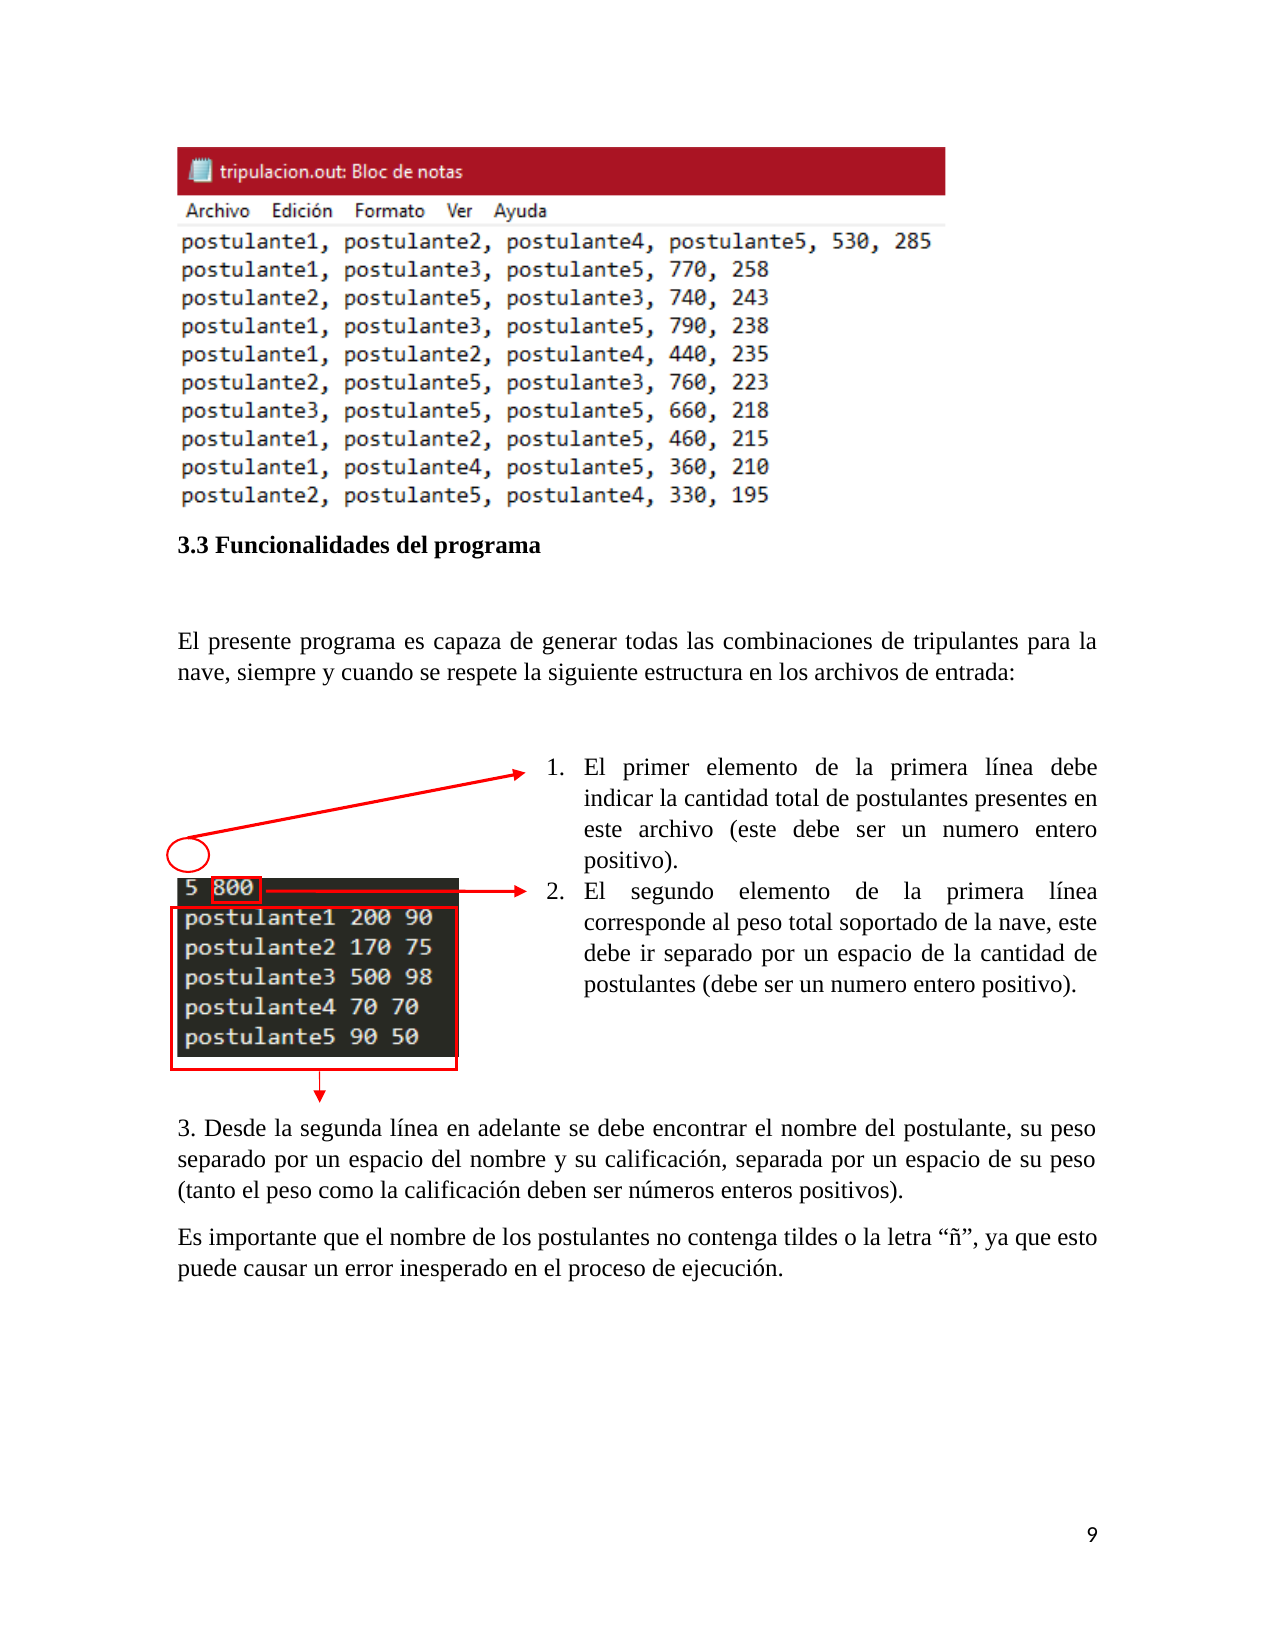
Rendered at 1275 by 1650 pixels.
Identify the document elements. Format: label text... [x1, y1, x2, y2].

text 3.3 Funcionalidades del programa [177, 530, 1098, 559]
picture [177, 147, 946, 512]
text 3. Desde la segunda línea en adelante se debe encontrar el nombre del postulante, su peso separado por un espacio del nombre y su calificación, separada por un espacio de su peso (tanto el peso como la calificación deben ser números enteros positivos). [177, 1113, 1098, 1203]
list El segundo elemento de la primera línea corresponde al peso total soportado de la nave, este debe ir separado por un espacio de la cantidad de postulantes (debe ser un numero entero positivo). [546, 876, 1098, 998]
text Es importante que el nombre de los postulantes no contenga tildes o la letra “ñ”, ya que esto puede causar un error inesperado en el proceso de ejecución. [177, 1222, 1098, 1282]
list El primer elemento de la primera línea debe indicar la cantidad total de postulantes presentes en este archivo (este debe ser un numero entero positivo). [546, 752, 1098, 874]
picture [214, 879, 259, 901]
picture [177, 878, 459, 1057]
text El presente programa es capaza de generar todas las combinaciones de tripulantes para la nave, siempre y cuando se respete la siguiente estructura en los archivos de entrada: [177, 626, 1098, 686]
picture [177, 909, 455, 1057]
